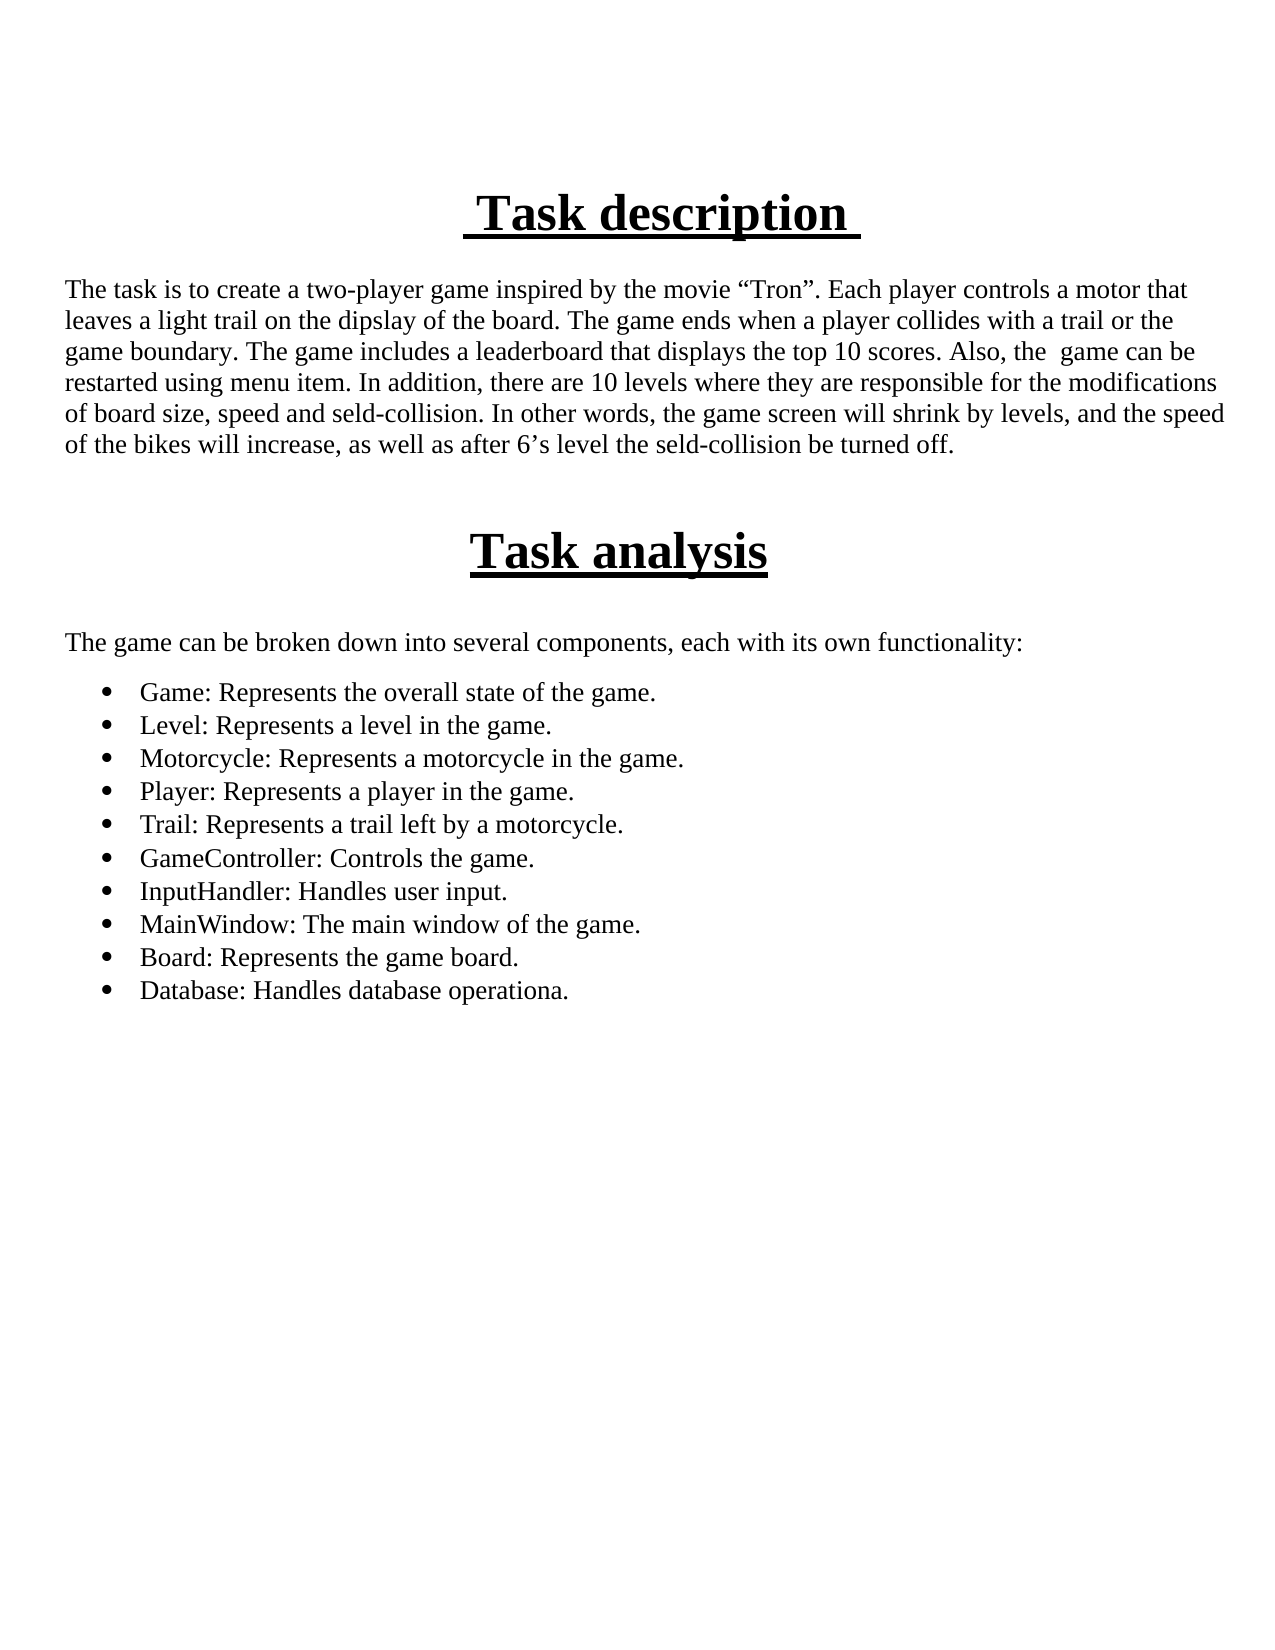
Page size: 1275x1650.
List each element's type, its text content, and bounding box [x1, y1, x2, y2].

list Database: Handles database operationa. [102, 974, 1227, 1006]
list MainWindow: The main window of the game. [102, 908, 1227, 939]
list Trail: Represents a trail left by a motorcycle. [102, 809, 1227, 840]
list Board: Represents the game board. [102, 941, 1227, 972]
list Motorcycle: Represents a motorcycle in the game. [102, 742, 1227, 774]
list InputHandler: Handles user input. [102, 875, 1227, 906]
list Level: Represents a level in the game. [102, 709, 1227, 741]
list Game: Represents the overall state of the game. [102, 676, 1227, 707]
text Task description [83, 182, 1227, 242]
subtitle Task analysis [10, 520, 1227, 580]
text The task is to create a two-player game inspired by the movie “Tron”. Each player controls a motor that leaves a light trail on the dipslay of the board. The game ends when a player collides with a trail or the game boundary. The game includes a leaderboard that displays the top 10 scores. Also, the game can be restarted using menu item. In addition, there are 10 levels where they are responsible for the modifications of board size, speed and seld-collision. In other words, the game screen will shrink by levels, and the speed of the bikes will increase, as well as after 6’s level the seld-collision be turned off. [64, 273, 1227, 459]
list Player: Represents a player in the game. [102, 776, 1227, 807]
text The game can be broken down into several components, each with its own functionality: [64, 627, 1227, 658]
list GameController: Controls the game. [102, 842, 1227, 873]
